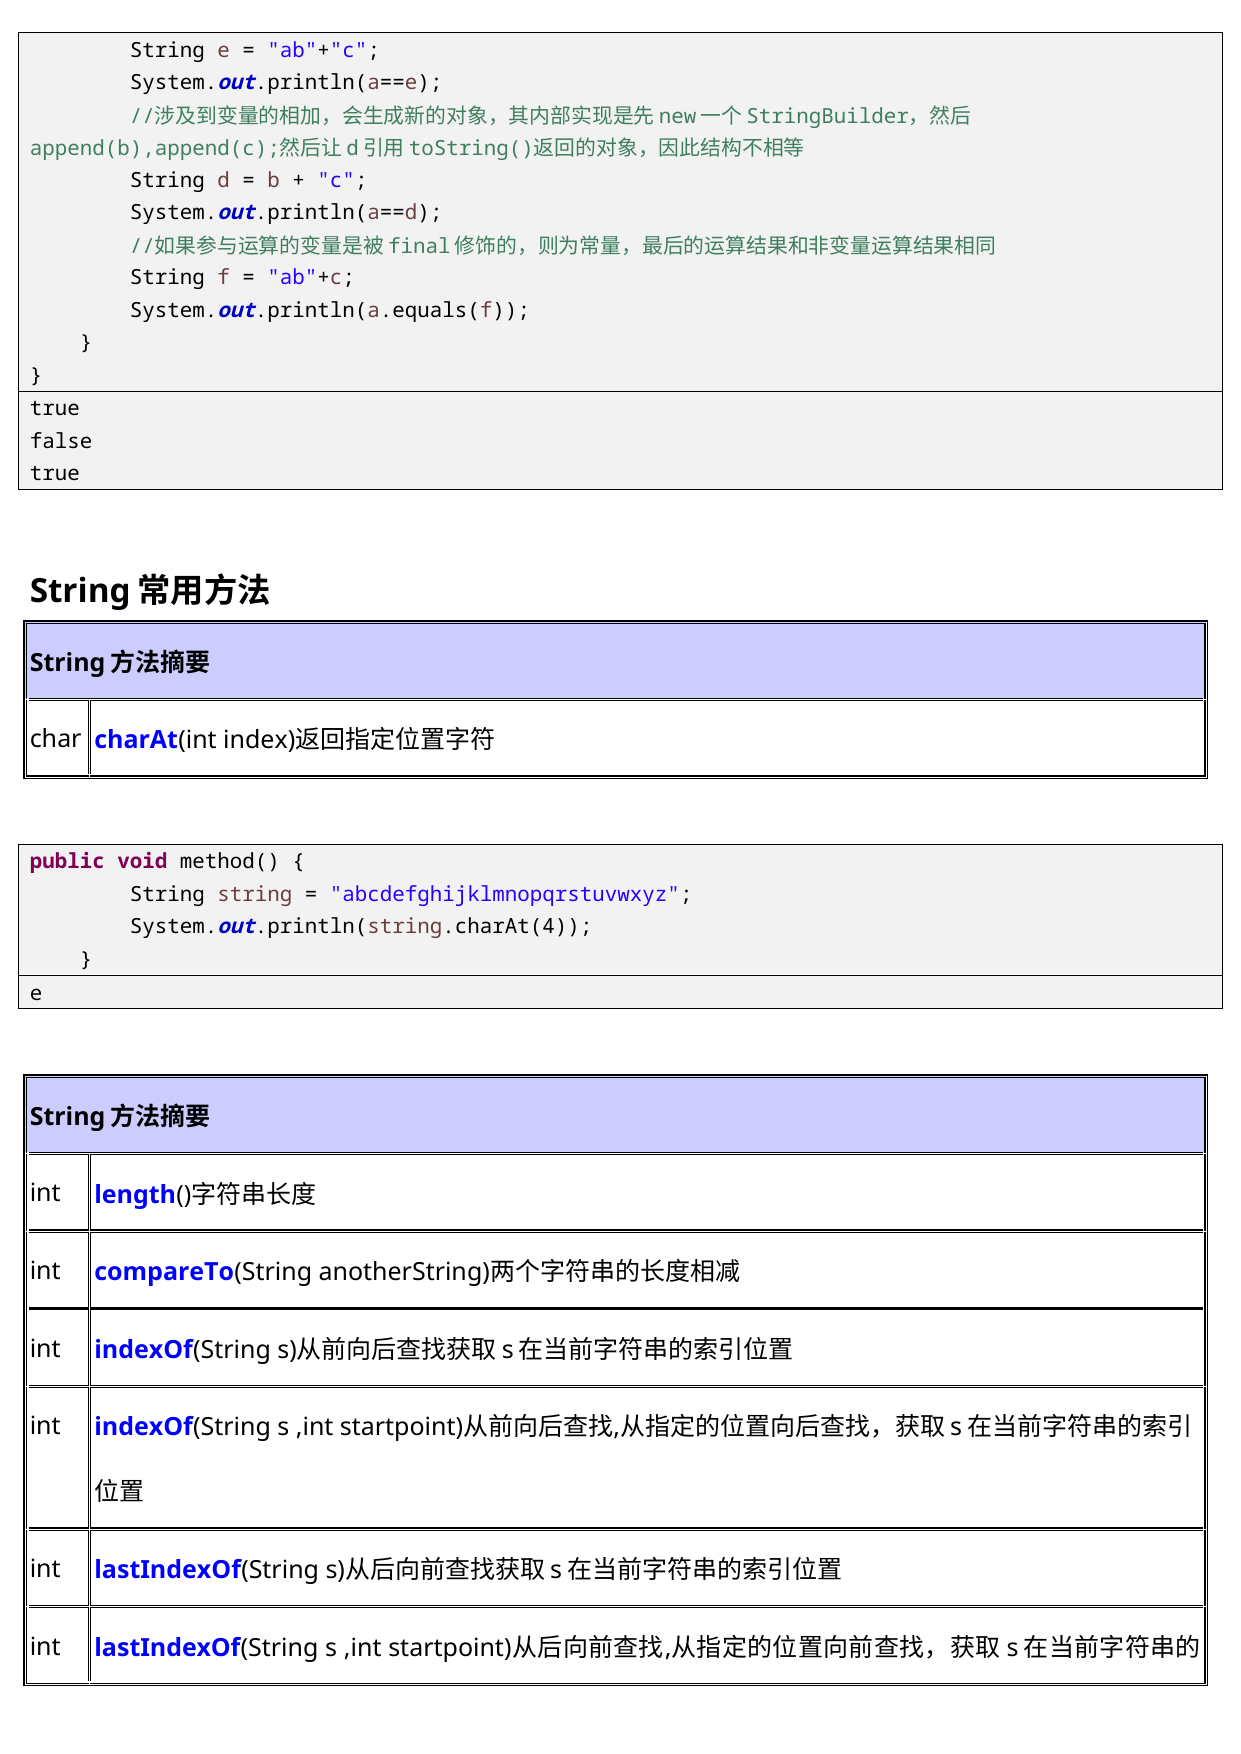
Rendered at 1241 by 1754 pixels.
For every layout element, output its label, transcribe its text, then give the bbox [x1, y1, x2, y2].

table_cell e [19, 976, 1222, 1008]
table_header public void method() { String string = "abcdefghijklmnopqrstuvwxyz"; System.out.println(string.charAt(4)); } [19, 845, 1222, 974]
table_cell int [25, 1152, 89, 1229]
table_cell int [27, 1307, 88, 1384]
table_cell int [27, 1527, 88, 1605]
subtitle String常用方法 [29, 555, 1211, 620]
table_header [19, 33, 1222, 391]
table_cell indexOf(String s ,int startpoint)从前向后查找,从指定的位置向后查找，获取s在当前字符串的索引位置 [91, 1385, 1205, 1527]
table_cell char [25, 698, 89, 775]
table_cell charAt(int index)返回指定位置字符 [90, 698, 1206, 775]
table_cell int [27, 1229, 88, 1307]
table_cell true false true [19, 392, 1222, 489]
table_cell compareTo(String anotherString)两个字符串的长度相减 [91, 1229, 1205, 1307]
table_cell lastIndexOf(String s)从后向前查找获取s在当前字符串的索引位置 [91, 1527, 1205, 1605]
table_cell length()字符串长度 [90, 1152, 1206, 1229]
table_cell indexOf(String s)从前向后查找获取s在当前字符串的索引位置 [91, 1307, 1204, 1384]
table_cell int [25, 1605, 89, 1682]
table_header String方法摘要 [27, 1078, 1204, 1152]
table_header String方法摘要 [27, 624, 1204, 698]
table_cell int [27, 1385, 88, 1527]
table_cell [90, 1605, 1206, 1682]
